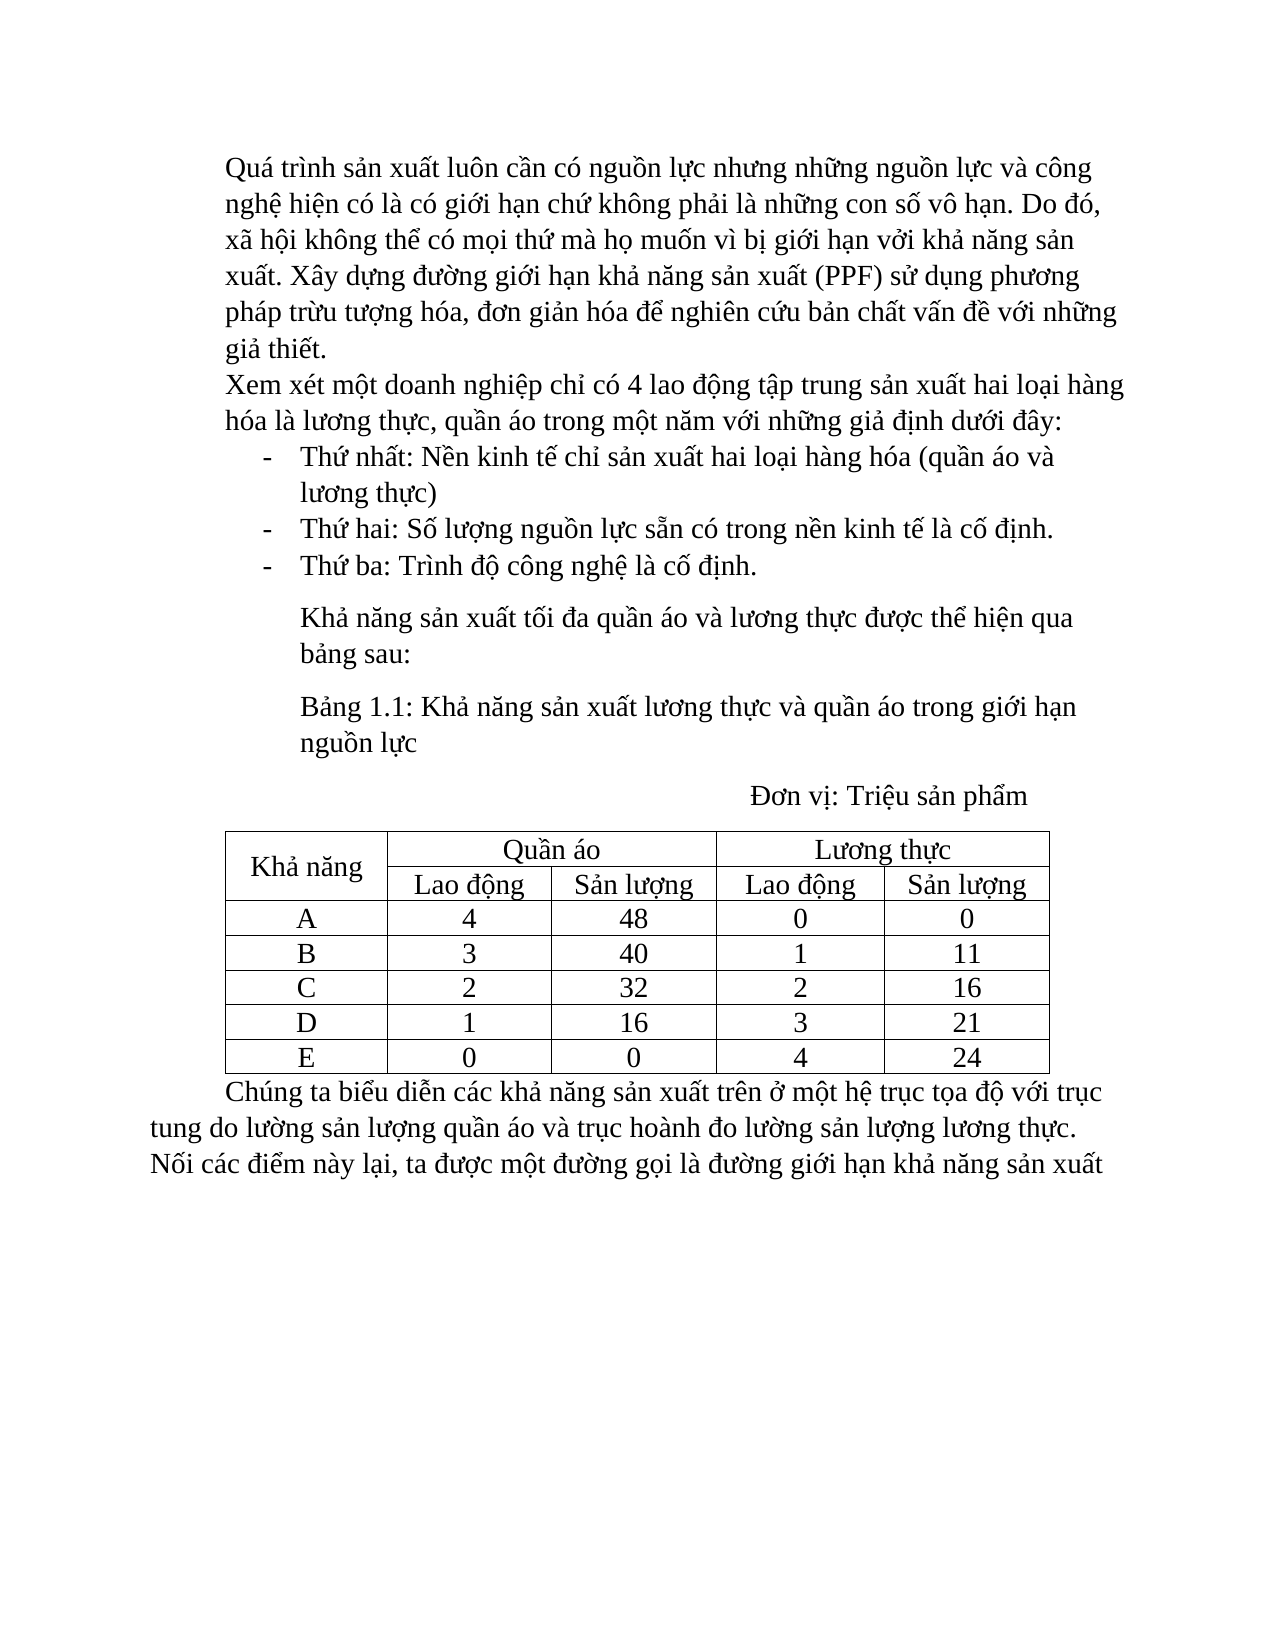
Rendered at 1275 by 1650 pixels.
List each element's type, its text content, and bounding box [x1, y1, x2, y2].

table_cell 32 [552, 971, 716, 1004]
table_cell 4 [717, 1040, 884, 1073]
table_header Khả năng [226, 832, 387, 900]
table_cell 3 [388, 936, 551, 969]
table_cell Lao động [717, 867, 884, 900]
table_cell 0 [717, 901, 884, 935]
list Xem xét một doanh nghiệp chỉ có 4 lao động tập trung sản xuất hai loại hàng hóa là lương thực, quần áo trong một năm với những giả định dưới đây: [225, 367, 1125, 437]
table_cell 2 [388, 971, 551, 1004]
list Quá trình sản xuất luôn cần có nguồn lực nhưng những nguồn lực và công nghệ hiện có là có giới hạn chứ không phải là những con số vô hạn. Do đó, xã hội không thể có mọi thứ mà họ muốn vì bị giới hạn vởi khả năng sản xuất. Xây dựng đường giới hạn khả năng sản xuất (PPF) sử dụng phương pháp trừu tượng hóa, đơn giản hóa để nghiên cứu bản chất vấn đề với những giả thiết. [225, 150, 1125, 364]
table_cell 48 [552, 901, 716, 935]
list Thứ hai: Số lượng nguồn lực sẵn có trong nền kinh tế là cố định. [262, 511, 1125, 545]
table_cell 2 [717, 971, 884, 1004]
table_cell 1 [717, 936, 884, 969]
table_cell B [226, 936, 387, 969]
table_cell 16 [885, 971, 1049, 1004]
table_header Quần áo [388, 832, 716, 866]
table_cell D [226, 1005, 387, 1039]
table_cell 11 [885, 936, 1049, 969]
table_cell Lao động [388, 867, 551, 900]
table_cell 40 [552, 936, 716, 969]
table_cell 3 [717, 1005, 884, 1039]
table_cell 0 [388, 1040, 551, 1073]
table_cell C [226, 971, 387, 1004]
table_cell 4 [388, 901, 551, 935]
table_cell E [226, 1040, 387, 1073]
table_cell 24 [885, 1040, 1049, 1073]
table_cell A [226, 901, 387, 935]
table_cell Sản lượng [885, 867, 1049, 900]
table_cell 0 [885, 901, 1049, 935]
table_cell Sản lượng [552, 867, 716, 900]
text Bảng 1.1: Khả năng sản xuất lương thực và quần áo trong giới hạn nguồn lực [300, 689, 1125, 759]
table_cell 16 [552, 1005, 716, 1039]
table_cell 0 [552, 1040, 716, 1073]
list Thứ nhất: Nền kinh tế chỉ sản xuất hai loại hàng hóa (quần áo và lương thực) [262, 439, 1125, 509]
table_header Lương thực [717, 832, 1049, 866]
table_cell 21 [885, 1005, 1049, 1039]
text Chúng ta biểu diễn các khả năng sản xuất trên ở một hệ trục tọa độ với trục tung do lường sản lượng quần áo và trục hoành đo lường sản lượng lương thực. Nối các điểm này lại, ta được một đường gọi là đường giới hạn khả năng sản xuất [150, 1074, 1125, 1180]
list Thứ ba: Trình độ công nghệ là cố định. [262, 548, 1125, 581]
table_cell 1 [388, 1005, 551, 1039]
text Đơn vị: Triệu sản phẩm [300, 778, 1125, 812]
text Khả năng sản xuất tối đa quần áo và lương thực được thể hiện qua bảng sau: [300, 600, 1125, 670]
